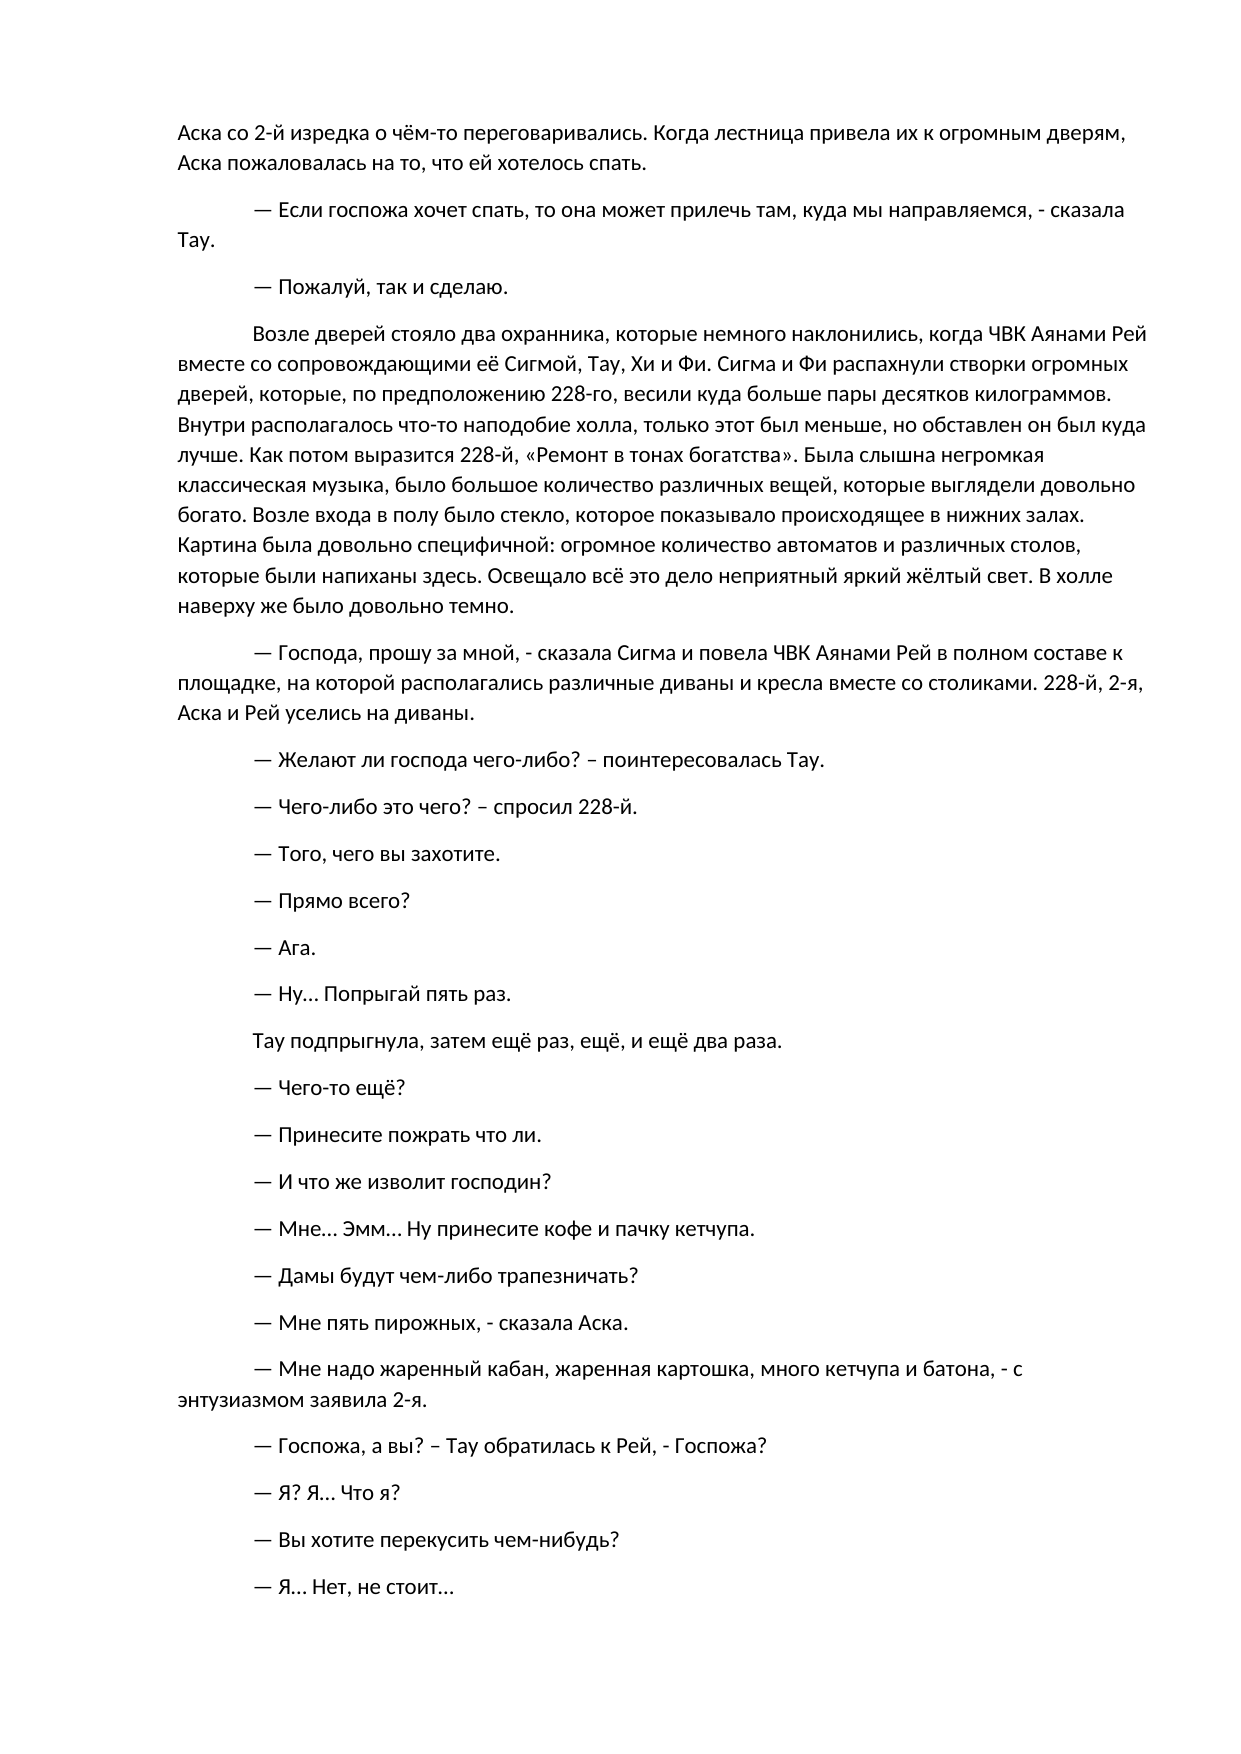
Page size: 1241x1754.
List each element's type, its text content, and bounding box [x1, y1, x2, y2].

text — Ну… Попрыгай пять раз. [177, 979, 1152, 1008]
text — Мне надо жаренный кабан, жаренная картошка, много кетчупа и батона, - с энтузиазмом заявила 2-я. [177, 1354, 1152, 1413]
text — Вы хотите перекусить чем-нибудь? [177, 1525, 1152, 1553]
text Тау подпрыгнула, затем ещё раз, ещё, и ещё два раза. [177, 1026, 1152, 1054]
text — Если госпожа хочет спать, то она может прилечь там, куда мы направляемся, - сказала Тау. [177, 195, 1152, 253]
text — Госпожа, а вы? – Тау обратилась к Рей, - Госпожа? [177, 1432, 1152, 1460]
text — Мне пять пирожных, - сказала Аска. [177, 1308, 1152, 1336]
text — Чего-либо это чего? – спросил 228-й. [177, 792, 1152, 820]
text — Прямо всего? [177, 886, 1152, 914]
text — Мне… Эмм… Ну принесите кофе и пачку кетчупа. [177, 1214, 1152, 1242]
text — Господа, прошу за мной, - сказала Сигма и повела ЧВК Аянами Рей в полном составе к площадке, на которой располагались различные диваны и кресла вместе со столиками. 228-й, 2-я, Аска и Рей уселись на диваны. [177, 638, 1152, 726]
text — Пожалуй, так и сделаю. [177, 272, 1152, 300]
text — Я? Я… Что я? [177, 1478, 1152, 1507]
text — Дамы будут чем-либо трапезничать? [177, 1261, 1152, 1289]
text Возле дверей стояло два охранника, которые немного наклонились, когда ЧВК Аянами Рей вместе со сопровождающими её Сигмой, Тау, Хи и Фи. Сигма и Фи распахнули створки огромных дверей, которые, по предположению 228-го, весили куда больше пары десятков килограммов. Внутри располагалось что-то наподобие холла, только этот был меньше, но обставлен он был куда лучше. Как потом выразится 228-й, «Ремонт в тонах богатства». Была слышна негромкая классическая музыка, было большое количество различных вещей, которые выглядели довольно богато. Возле входа в полу было стекло, которое показывало происходящее в нижних залах. Картина была довольно специфичной: огромное количество автоматов и различных столов, которые были напиханы здесь. Освещало всё это дело неприятный яркий жёлтый свет. В холле наверху же было довольно темно. [177, 319, 1152, 619]
text — Того, чего вы захотите. [177, 839, 1152, 867]
text — Я… Нет, не стоит… [177, 1572, 1152, 1600]
text — И что же изволит господин? [177, 1167, 1152, 1195]
text — Ага. [177, 933, 1152, 961]
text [177, 118, 1152, 176]
text — Чего-то ещё? [177, 1073, 1152, 1101]
text — Желают ли господа чего-либо? – поинтересовалась Тау. [177, 745, 1152, 773]
text — Принесите пожрать что ли. [177, 1120, 1152, 1148]
